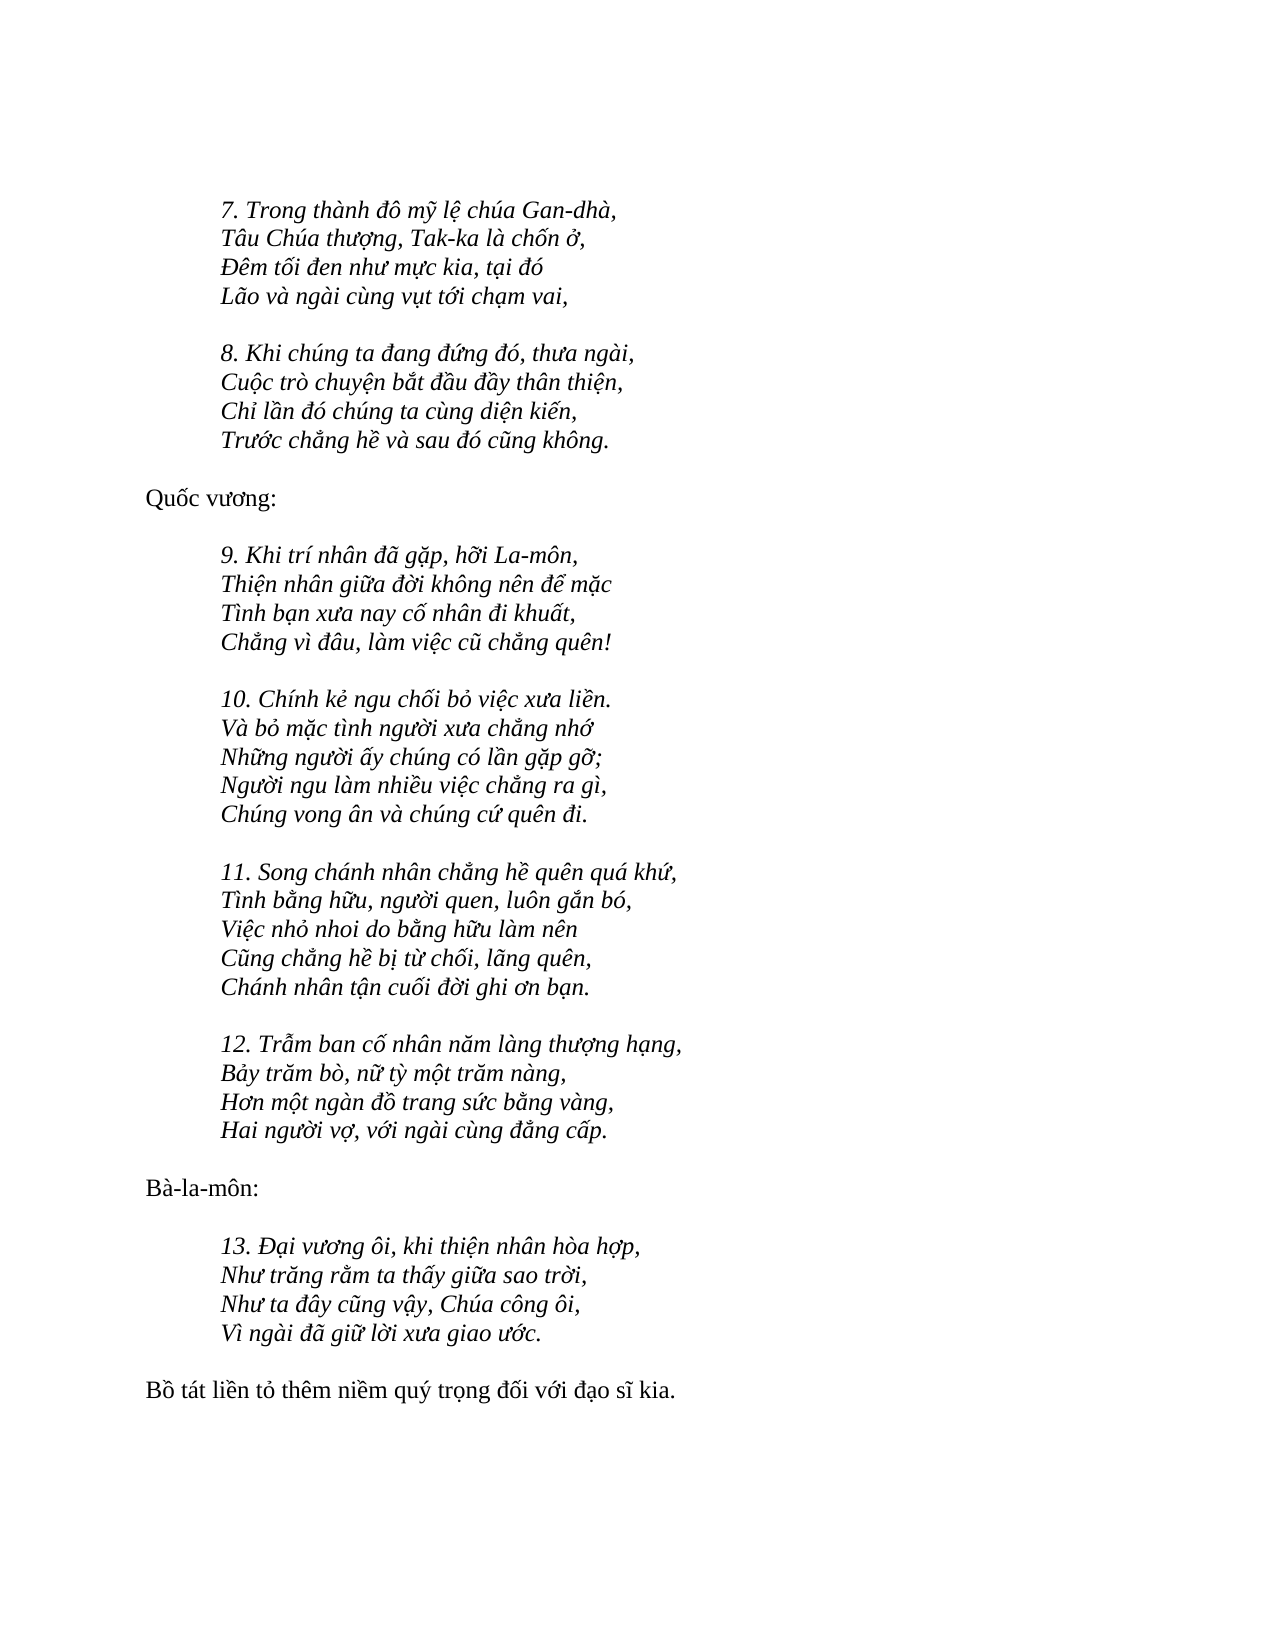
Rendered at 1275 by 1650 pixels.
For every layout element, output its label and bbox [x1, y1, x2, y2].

table_header [130, 150, 1145, 1449]
